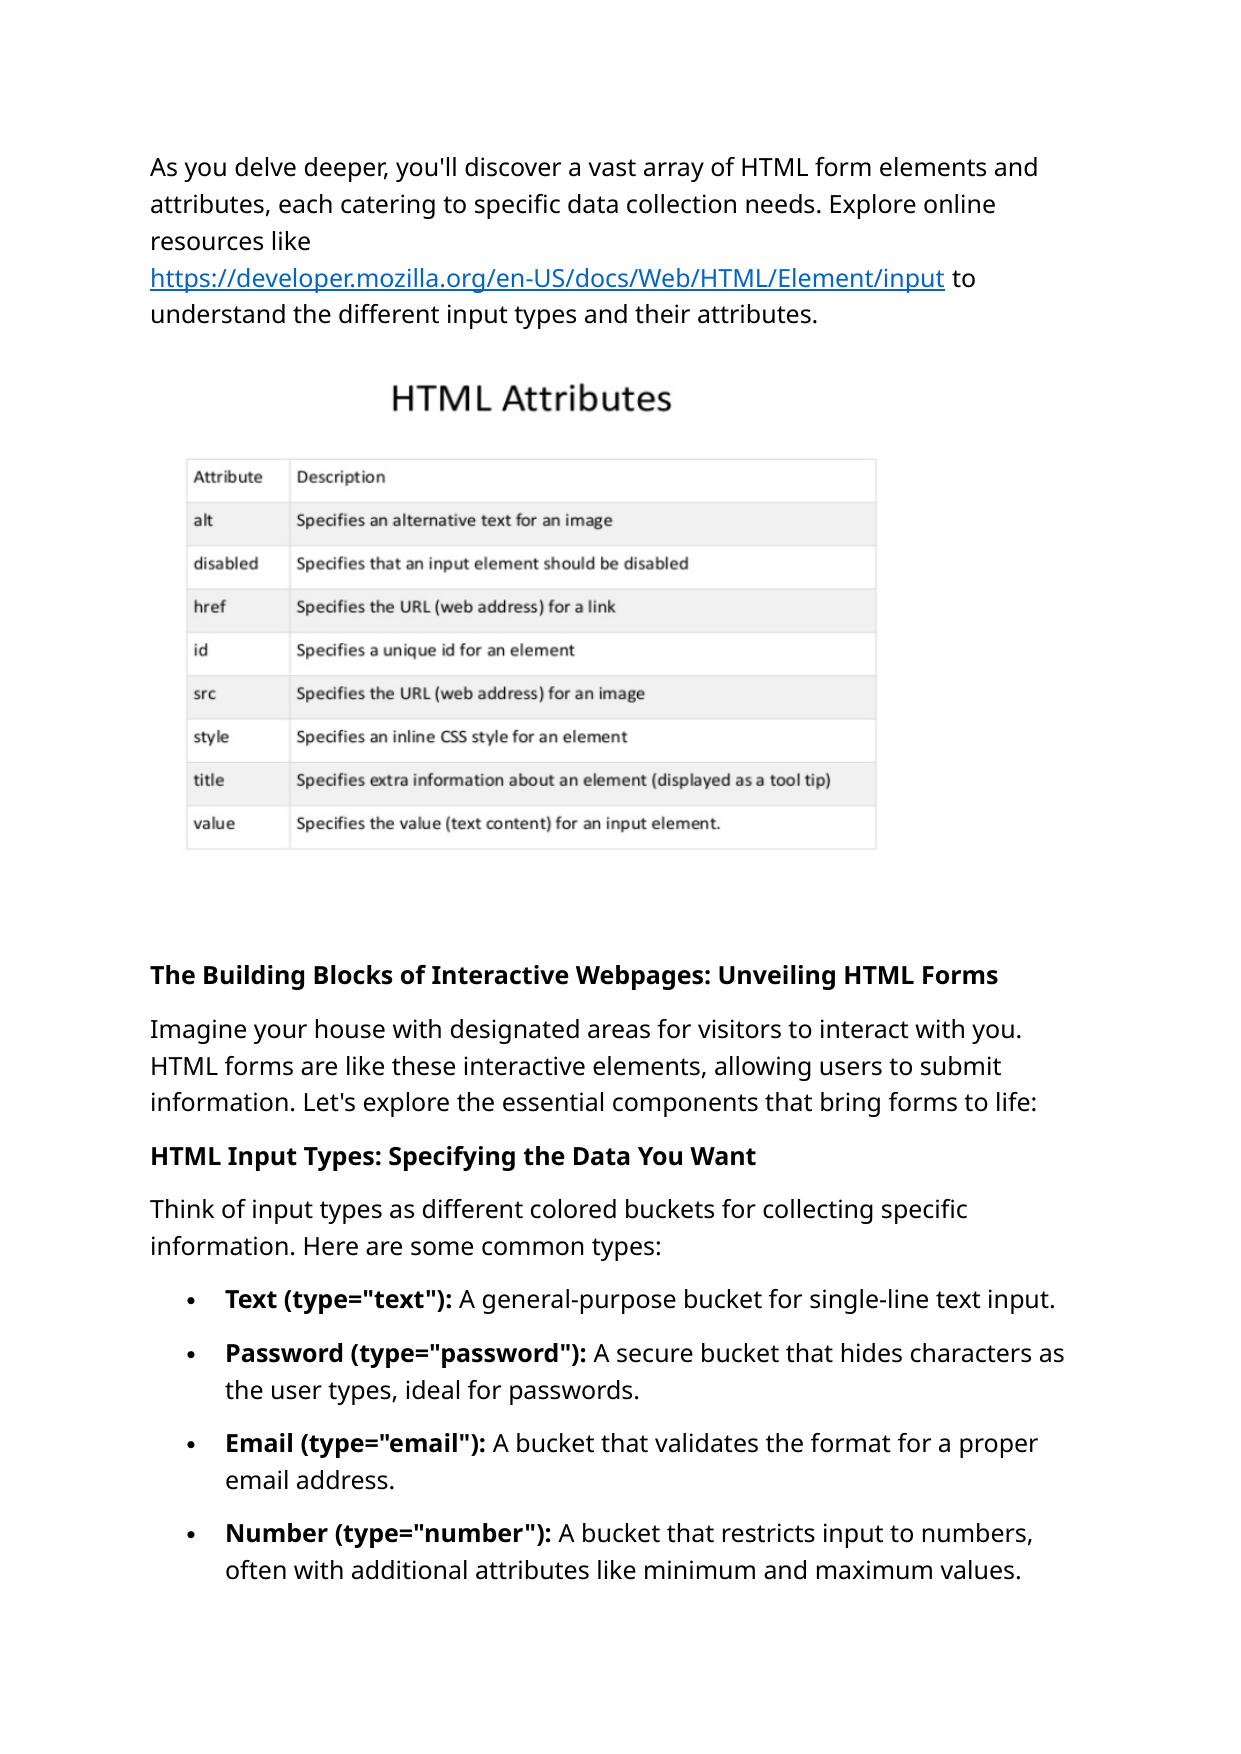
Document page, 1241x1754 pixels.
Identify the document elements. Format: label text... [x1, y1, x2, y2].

text Imagine your house with designated areas for visitors to interact with you. HTML forms are like these interactive elements, allowing users to submit information. Let's explore the essential components that bring forms to life: [150, 1011, 1090, 1119]
text HTML Input Types: Specifying the Data You Want [150, 1138, 1090, 1172]
list Password (type="password"): A secure bucket that hides characters as the user types, ideal for passwords. [187, 1336, 1090, 1406]
picture [150, 350, 909, 886]
text The Building Blocks of Interactive Webpages: Unveiling HTML Forms [150, 958, 1090, 992]
list Number (type="number"): A bucket that restricts input to numbers, often with additional attributes like minimum and maximum values. [187, 1516, 1090, 1587]
text As you delve deeper, you'll discover a vast array of HTML form elements and attributes, each catering to specific data collection needs. Explore online resources like https://developer.mozilla.org/en-US/docs/Web/HTML/Element/input to understand the different input types and their attributes. [150, 150, 1090, 331]
text Think of input types as different colored buckets for collecting specific information. Here are some common types: [150, 1192, 1090, 1263]
list Text (type="text"): A general-purpose bucket for single-line text input. [187, 1282, 1090, 1316]
list Email (type="email"): A bucket that validates the format for a proper email address. [187, 1426, 1090, 1497]
